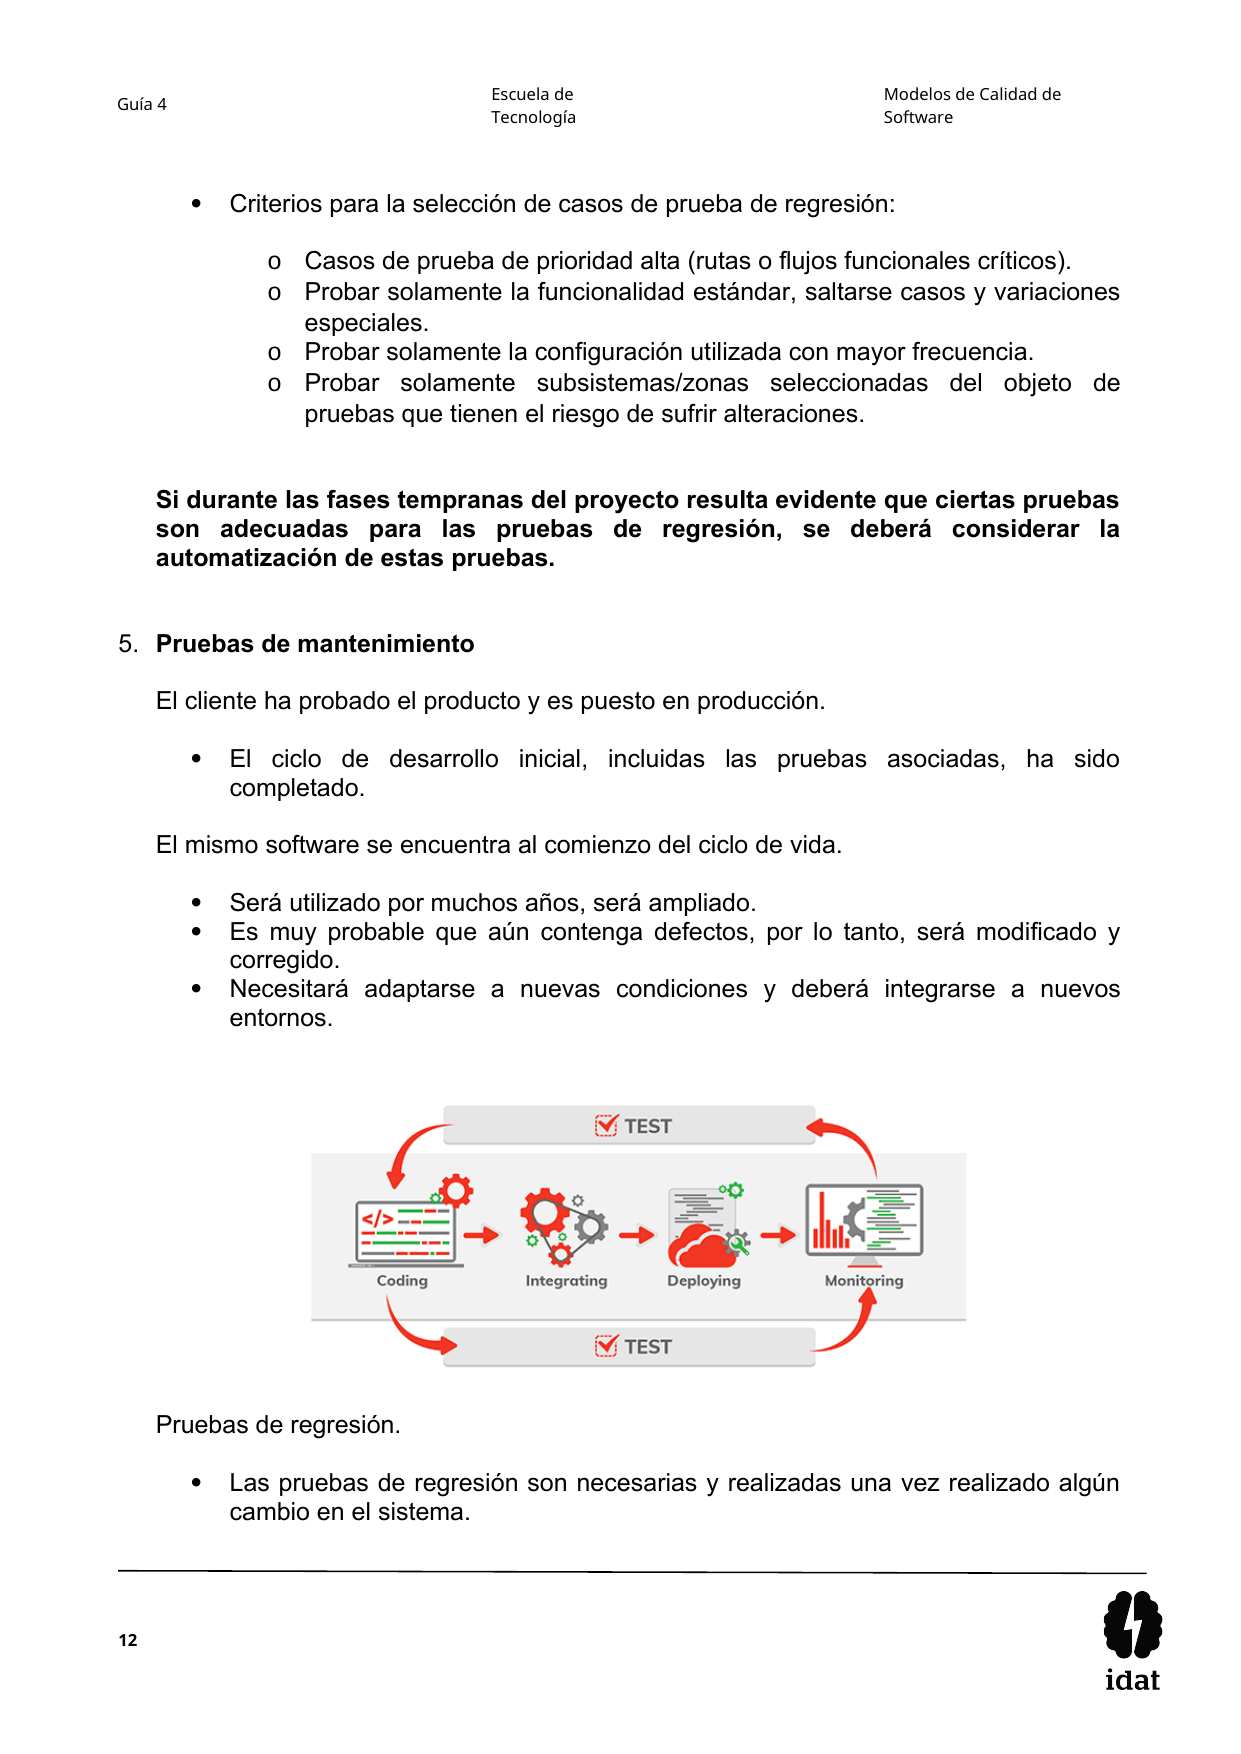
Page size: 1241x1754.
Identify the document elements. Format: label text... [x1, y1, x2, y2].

list Probar solamente la configuración utilizada con mayor frecuencia. [267, 337, 1122, 368]
list El ciclo de desarrollo inicial, incluidas las pruebas asociadas, ha sido completado. [192, 744, 1122, 801]
text Pruebas de regresión. [156, 1411, 1122, 1439]
list Pruebas de mantenimiento [118, 629, 1122, 658]
text El cliente ha probado el producto y es puesto en producción. [156, 686, 1122, 715]
list Necesitará adaptarse a nuevas condiciones y deberá integrarse a nuevos entornos. [192, 974, 1122, 1032]
list Probar solamente subsistemas/zonas seleccionadas del objeto de pruebas que tienen el riesgo de sufrir alteraciones. [267, 368, 1122, 428]
text Si durante las fases tempranas del proyecto resulta evidente que ciertas pruebas son adecuadas para las pruebas de regresión, se deberá considerar la automatización de estas pruebas. [156, 485, 1122, 571]
picture [1103, 1591, 1163, 1690]
list Es muy probable que aún contenga defectos, por lo tanto, será modificado y corregido. [192, 917, 1122, 974]
picture [311, 1089, 967, 1382]
list Casos de prueba de prioridad alta (rutas o flujos funcionales críticos). [267, 246, 1122, 277]
list Criterios para la selección de casos de prueba de regresión: [192, 189, 1122, 218]
list Será utilizado por muchos años, será ampliado. [192, 888, 1122, 917]
list Las pruebas de regresión son necesarias y realizadas una vez realizado algún cambio en el sistema. [192, 1468, 1122, 1526]
list Probar solamente la funcionalidad estándar, saltarse casos y variaciones especiales. [267, 277, 1122, 337]
text El mismo software se encuentra al comienzo del ciclo de vida. [156, 830, 1122, 859]
